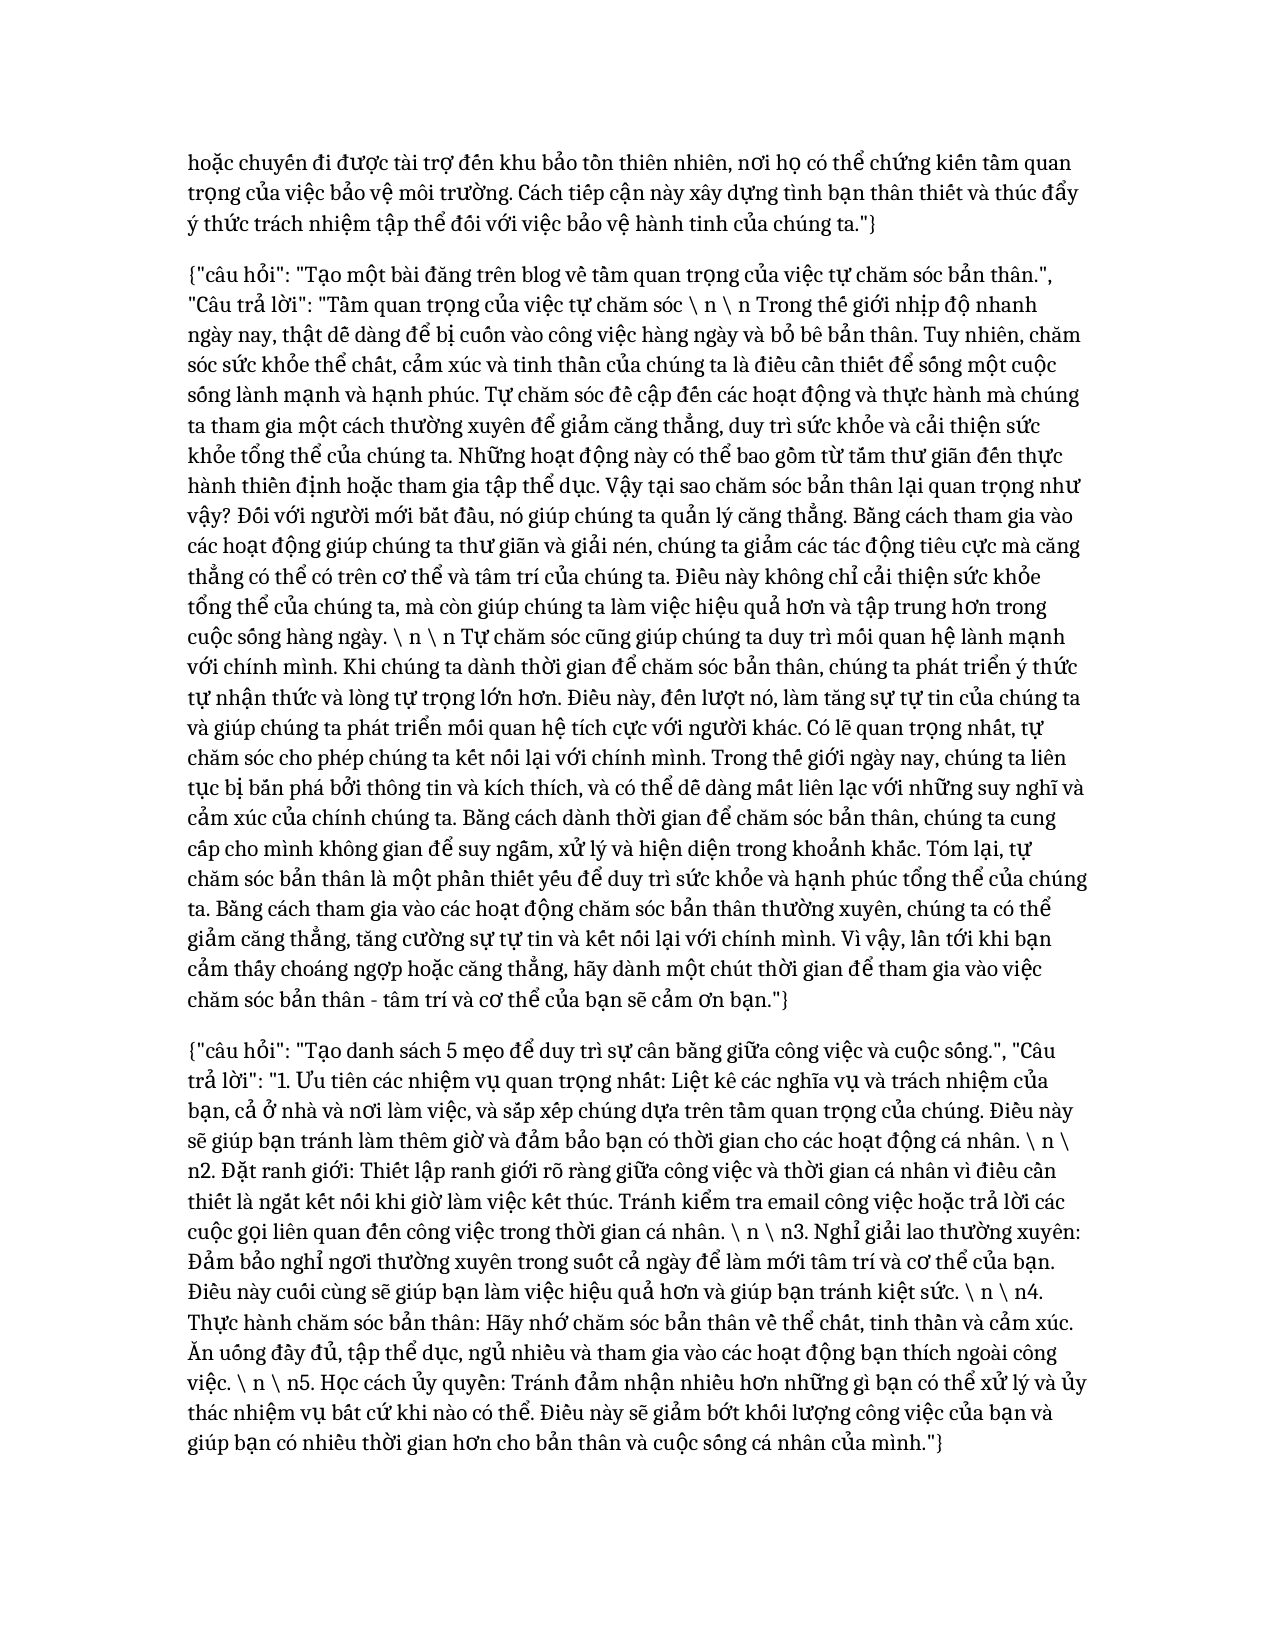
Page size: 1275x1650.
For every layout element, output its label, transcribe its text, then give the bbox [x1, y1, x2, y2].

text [187, 150, 1087, 237]
text {"câu hỏi": "Tạo danh sách 5 mẹo để duy trì sự cân bằng giữa công việc và cuộc sống.", "Câu trả lời": "1. Ưu tiên các nhiệm vụ quan trọng nhất: Liệt kê các nghĩa vụ và trách nhiệm của bạn, cả ở nhà và nơi làm việc, và sắp xếp chúng dựa trên tầm quan trọng của chúng. Điều này sẽ giúp bạn tránh làm thêm giờ và đảm bảo bạn có thời gian cho các hoạt động cá nhân. \ n \ n2. Đặt ranh giới: Thiết lập ranh giới rõ ràng giữa công việc và thời gian cá nhân vì điều cần thiết là ngắt kết nối khi giờ làm việc kết thúc. Tránh kiểm tra email công việc hoặc trả lời các cuộc gọi liên quan đến công việc trong thời gian cá nhân. \ n \ n3. Nghỉ giải lao thường xuyên: Đảm bảo nghỉ ngơi thường xuyên trong suốt cả ngày để làm mới tâm trí và cơ thể của bạn. Điều này cuối cùng sẽ giúp bạn làm việc hiệu quả hơn và giúp bạn tránh kiệt sức. \ n \ n4. Thực hành chăm sóc bản thân: Hãy nhớ chăm sóc bản thân về thể chất, tinh thần và cảm xúc. Ăn uống đầy đủ, tập thể dục, ngủ nhiều và tham gia vào các hoạt động bạn thích ngoài công việc. \ n \ n5. Học cách ủy quyền: Tránh đảm nhận nhiều hơn những gì bạn có thể xử lý và ủy thác nhiệm vụ bất cứ khi nào có thể. Điều này sẽ giảm bớt khối lượng công việc của bạn và giúp bạn có nhiều thời gian hơn cho bản thân và cuộc sống cá nhân của mình."} [187, 1037, 1087, 1457]
text {"câu hỏi": "Tạo một bài đăng trên blog về tầm quan trọng của việc tự chăm sóc bản thân.", "Câu trả lời": "Tầm quan trọng của việc tự chăm sóc \ n \ n Trong thế giới nhịp độ nhanh ngày nay, thật dễ dàng để bị cuốn vào công việc hàng ngày và bỏ bê bản thân. Tuy nhiên, chăm sóc sức khỏe thể chất, cảm xúc và tinh thần của chúng ta là điều cần thiết để sống một cuộc sống lành mạnh và hạnh phúc. Tự chăm sóc đề cập đến các hoạt động và thực hành mà chúng ta tham gia một cách thường xuyên để giảm căng thẳng, duy trì sức khỏe và cải thiện sức khỏe tổng thể của chúng ta. Những hoạt động này có thể bao gồm từ tắm thư giãn đến thực hành thiền định hoặc tham gia tập thể dục. Vậy tại sao chăm sóc bản thân lại quan trọng như vậy? Đối với người mới bắt đầu, nó giúp chúng ta quản lý căng thẳng. Bằng cách tham gia vào các hoạt động giúp chúng ta thư giãn và giải nén, chúng ta giảm các tác động tiêu cực mà căng thẳng có thể có trên cơ thể và tâm trí của chúng ta. Điều này không chỉ cải thiện sức khỏe tổng thể của chúng ta, mà còn giúp chúng ta làm việc hiệu quả hơn và tập trung hơn trong cuộc sống hàng ngày. \ n \ n Tự chăm sóc cũng giúp chúng ta duy trì mối quan hệ lành mạnh với chính mình. Khi chúng ta dành thời gian để chăm sóc bản thân, chúng ta phát triển ý thức tự nhận thức và lòng tự trọng lớn hơn. Điều này, đến lượt nó, làm tăng sự tự tin của chúng ta và giúp chúng ta phát triển mối quan hệ tích cực với người khác. Có lẽ quan trọng nhất, tự chăm sóc cho phép chúng ta kết nối lại với chính mình. Trong thế giới ngày nay, chúng ta liên tục bị bắn phá bởi thông tin và kích thích, và có thể dễ dàng mất liên lạc với những suy nghĩ và cảm xúc của chính chúng ta. Bằng cách dành thời gian để chăm sóc bản thân, chúng ta cung cấp cho mình không gian để suy ngẫm, xử lý và hiện diện trong khoảnh khắc. Tóm lại, tự chăm sóc bản thân là một phần thiết yếu để duy trì sức khỏe và hạnh phúc tổng thể của chúng ta. Bằng cách tham gia vào các hoạt động chăm sóc bản thân thường xuyên, chúng ta có thể giảm căng thẳng, tăng cường sự tự tin và kết nối lại với chính mình. Vì vậy, lần tới khi bạn cảm thấy choáng ngợp hoặc căng thẳng, hãy dành một chút thời gian để tham gia vào việc chăm sóc bản thân - tâm trí và cơ thể của bạn sẽ cảm ơn bạn."} [187, 261, 1087, 1013]
